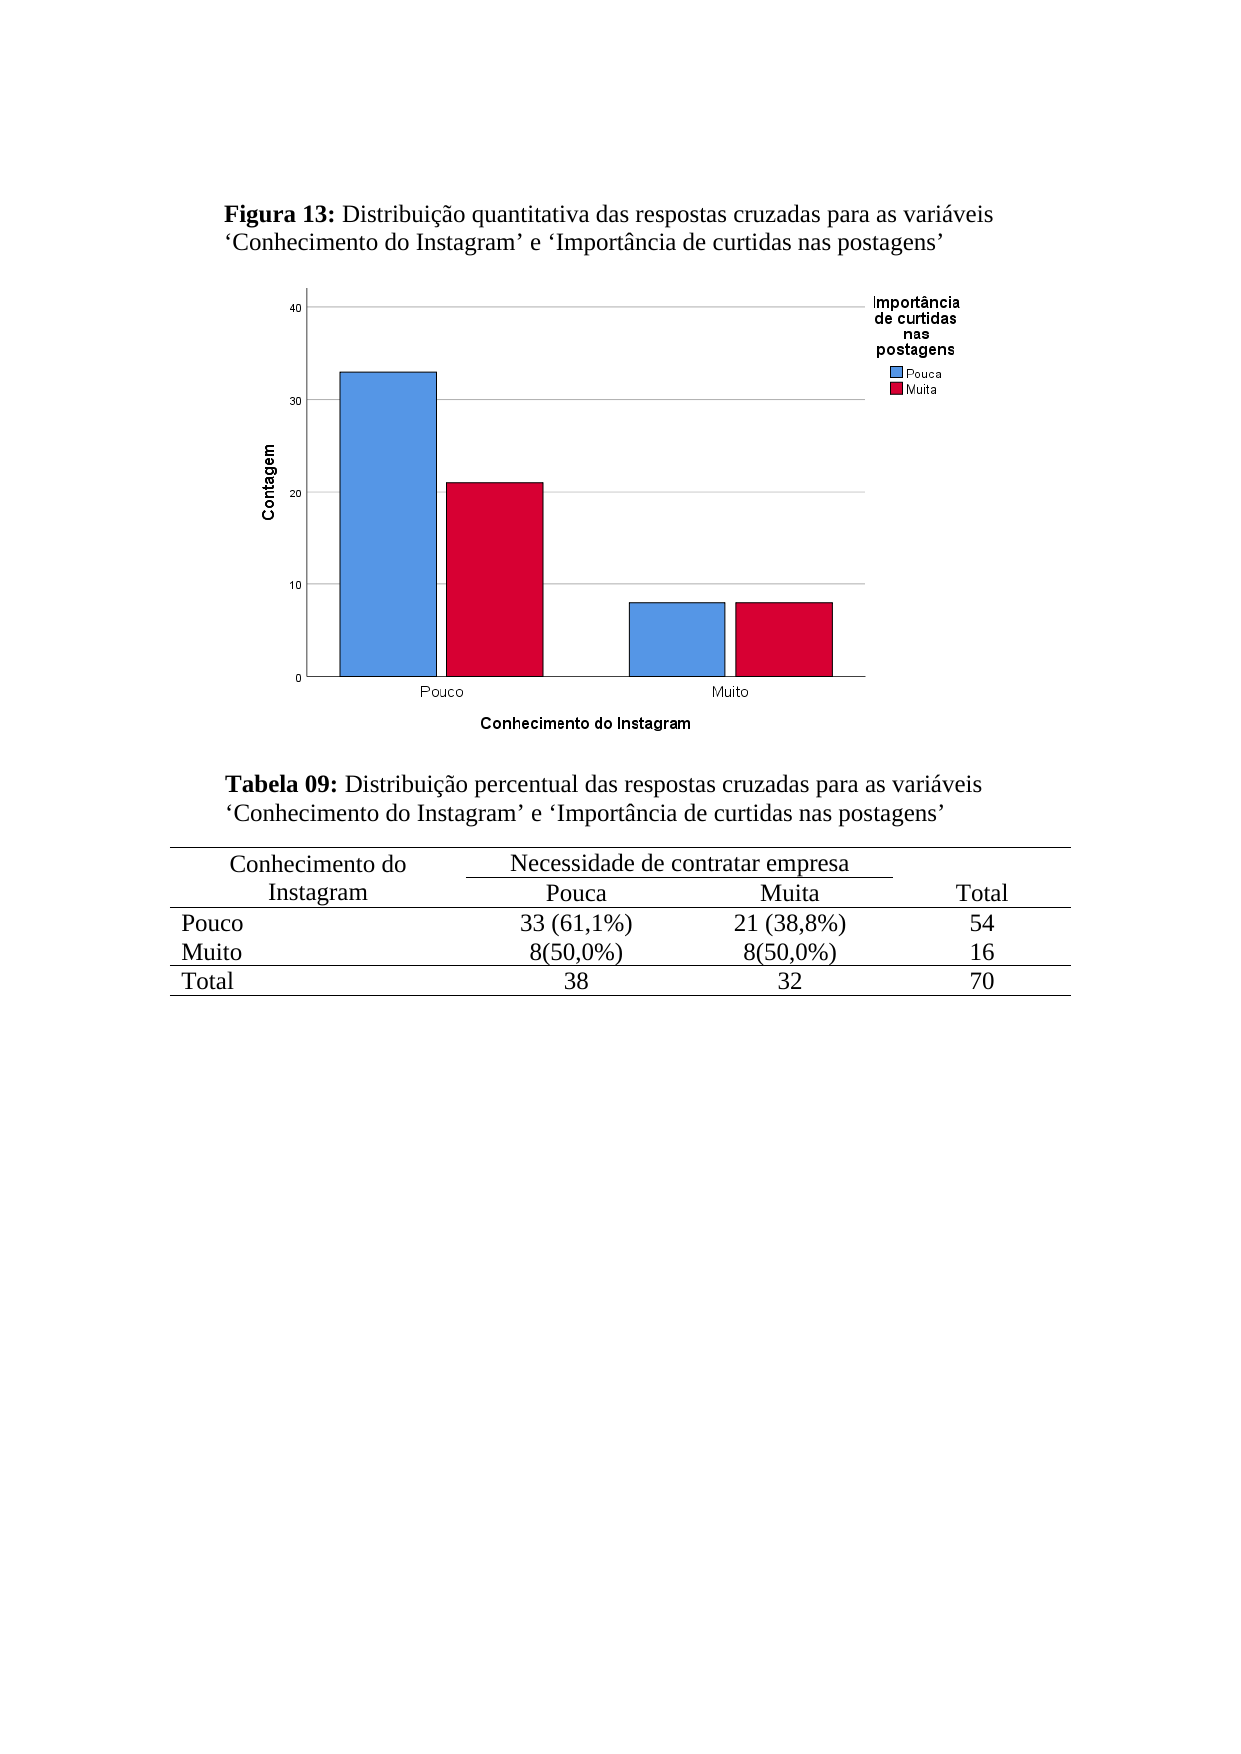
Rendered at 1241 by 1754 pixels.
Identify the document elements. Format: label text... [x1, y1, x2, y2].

table_cell Pouco [170, 908, 466, 937]
table_cell 54 [893, 908, 1071, 937]
picture [243, 256, 1072, 769]
table_cell Total [170, 966, 466, 995]
table_cell 32 [686, 966, 893, 995]
table_header Conhecimento do Instagram [170, 848, 466, 907]
list Tabela 09: Distribuição percentual das respostas cruzadas para as variáveis ‘Conhecimento do Instagram’ e ‘Importância de curtidas nas postagens’ [225, 769, 1090, 826]
table_cell 70 [893, 966, 1071, 995]
table_cell Muito [170, 937, 466, 965]
table_header Total [893, 848, 1071, 907]
list Figura 13: Distribuição quantitativa das respostas cruzadas para as variáveis ‘Conhecimento do Instagram’ e ‘Importância de curtidas nas postagens’ [224, 199, 1090, 256]
table_cell 16 [893, 937, 1071, 965]
table_cell 33 (61,1%) [466, 908, 686, 937]
table_cell 38 [466, 966, 686, 995]
table_cell 21 (38,8%) [686, 908, 893, 937]
table_header Necessidade de contratar empresa [466, 848, 893, 877]
table_cell 8(50,0%) [686, 937, 893, 965]
table_cell Muita [686, 878, 893, 907]
table_cell 8(50,0%) [466, 937, 686, 965]
table_cell Pouca [466, 878, 686, 907]
